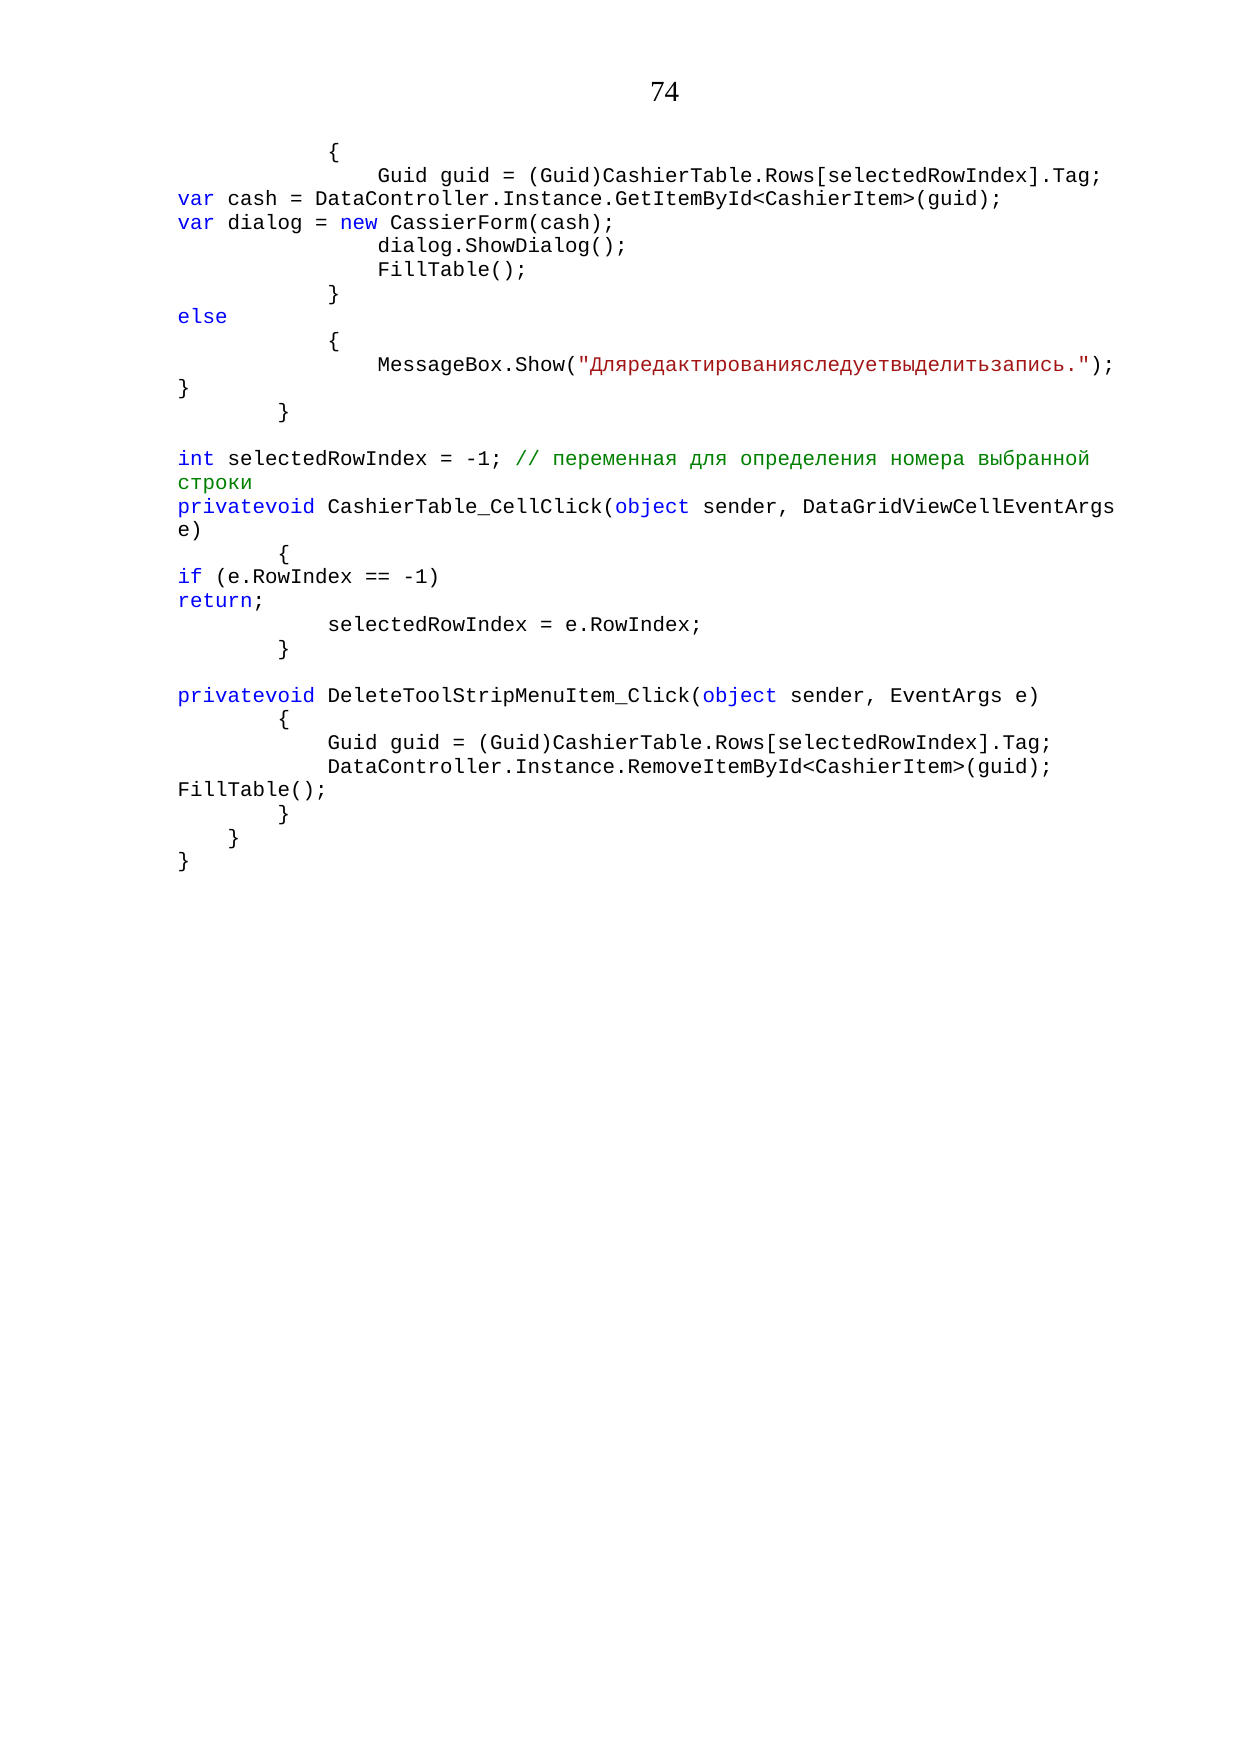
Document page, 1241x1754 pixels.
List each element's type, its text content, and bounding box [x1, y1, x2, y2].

text { [177, 543, 1152, 567]
text dialog.ShowDialog(); [177, 236, 1152, 259]
text } [177, 377, 1152, 401]
text } [177, 637, 1152, 661]
text privatevoid DeleteToolStripMenuItem_Click(object sender, EventArgs e) [177, 685, 1152, 708]
text { [177, 330, 1152, 354]
text Guid guid = (Guid)CashierTable.Rows[selectedRowIndex].Tag; [177, 732, 1152, 756]
text Guid guid = (Guid)CashierTable.Rows[selectedRowIndex].Tag; [177, 164, 1152, 188]
text { [177, 708, 1152, 732]
text MessageBox.Show("Дляредактированияследуетвыделитьзапись."); [177, 354, 1152, 377]
text DataController.Instance.RemoveItemById<CashierItem>(guid); [177, 756, 1152, 779]
text } [177, 827, 1152, 850]
text if (e.RowIndex == -1) [177, 567, 1152, 590]
text privatevoid CashierTable_CellClick(object sender, DataGridViewCellEventArgs e) [177, 496, 1152, 543]
text var cash = DataController.Instance.GetItemById<CashierItem>(guid); [177, 188, 1152, 212]
text selectedRowIndex = e.RowIndex; [177, 614, 1152, 637]
text FillTable(); [177, 779, 1152, 803]
text { [177, 141, 1152, 164]
text } [177, 803, 1152, 827]
text FillTable(); [177, 259, 1152, 283]
text var dialog = new CassierForm(cash); [177, 212, 1152, 236]
text } [177, 283, 1152, 306]
text } [177, 401, 1152, 425]
text return; [177, 590, 1152, 614]
text int selectedRowIndex = -1; // переменная для определения номера выбранной строки [177, 448, 1152, 496]
text else [177, 306, 1152, 330]
text } [177, 850, 1152, 874]
